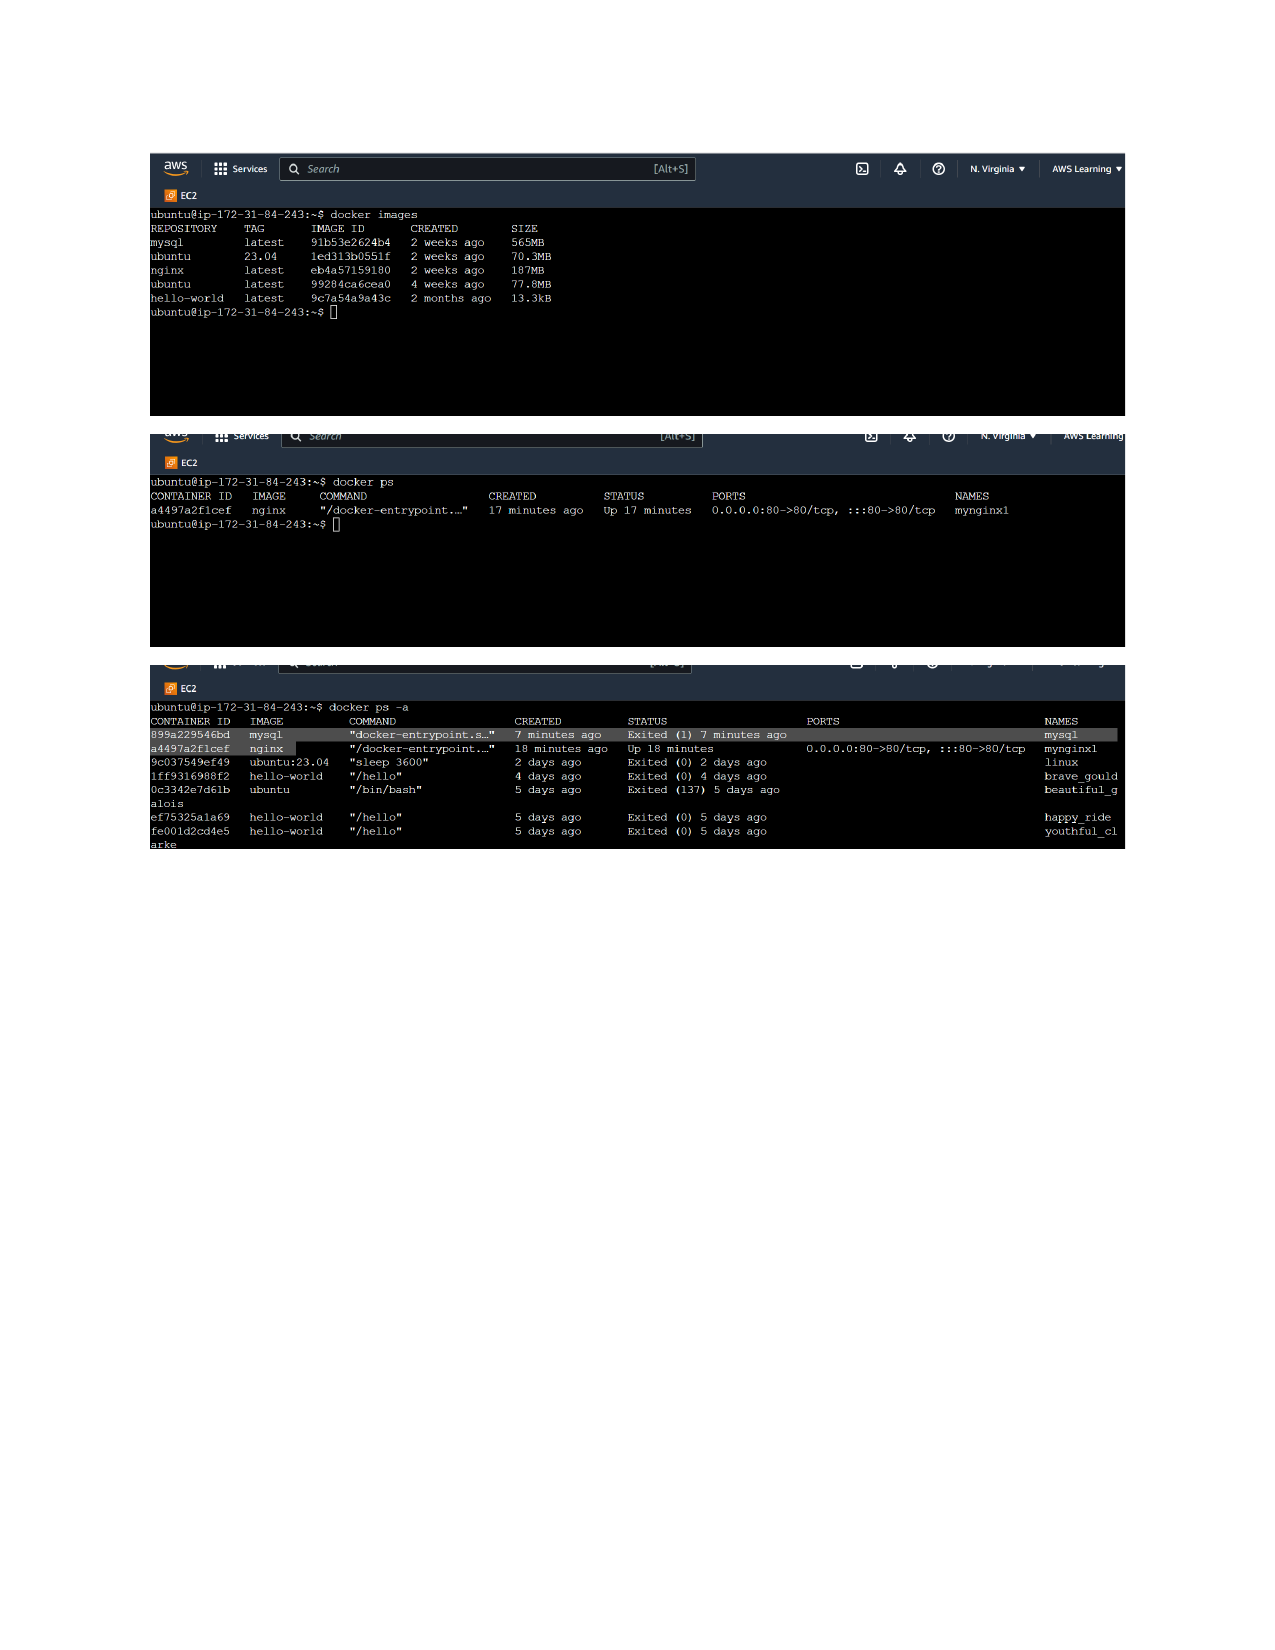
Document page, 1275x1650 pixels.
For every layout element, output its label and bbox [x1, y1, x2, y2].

picture [150, 434, 1125, 647]
picture [150, 150, 1125, 416]
picture [150, 665, 1125, 849]
